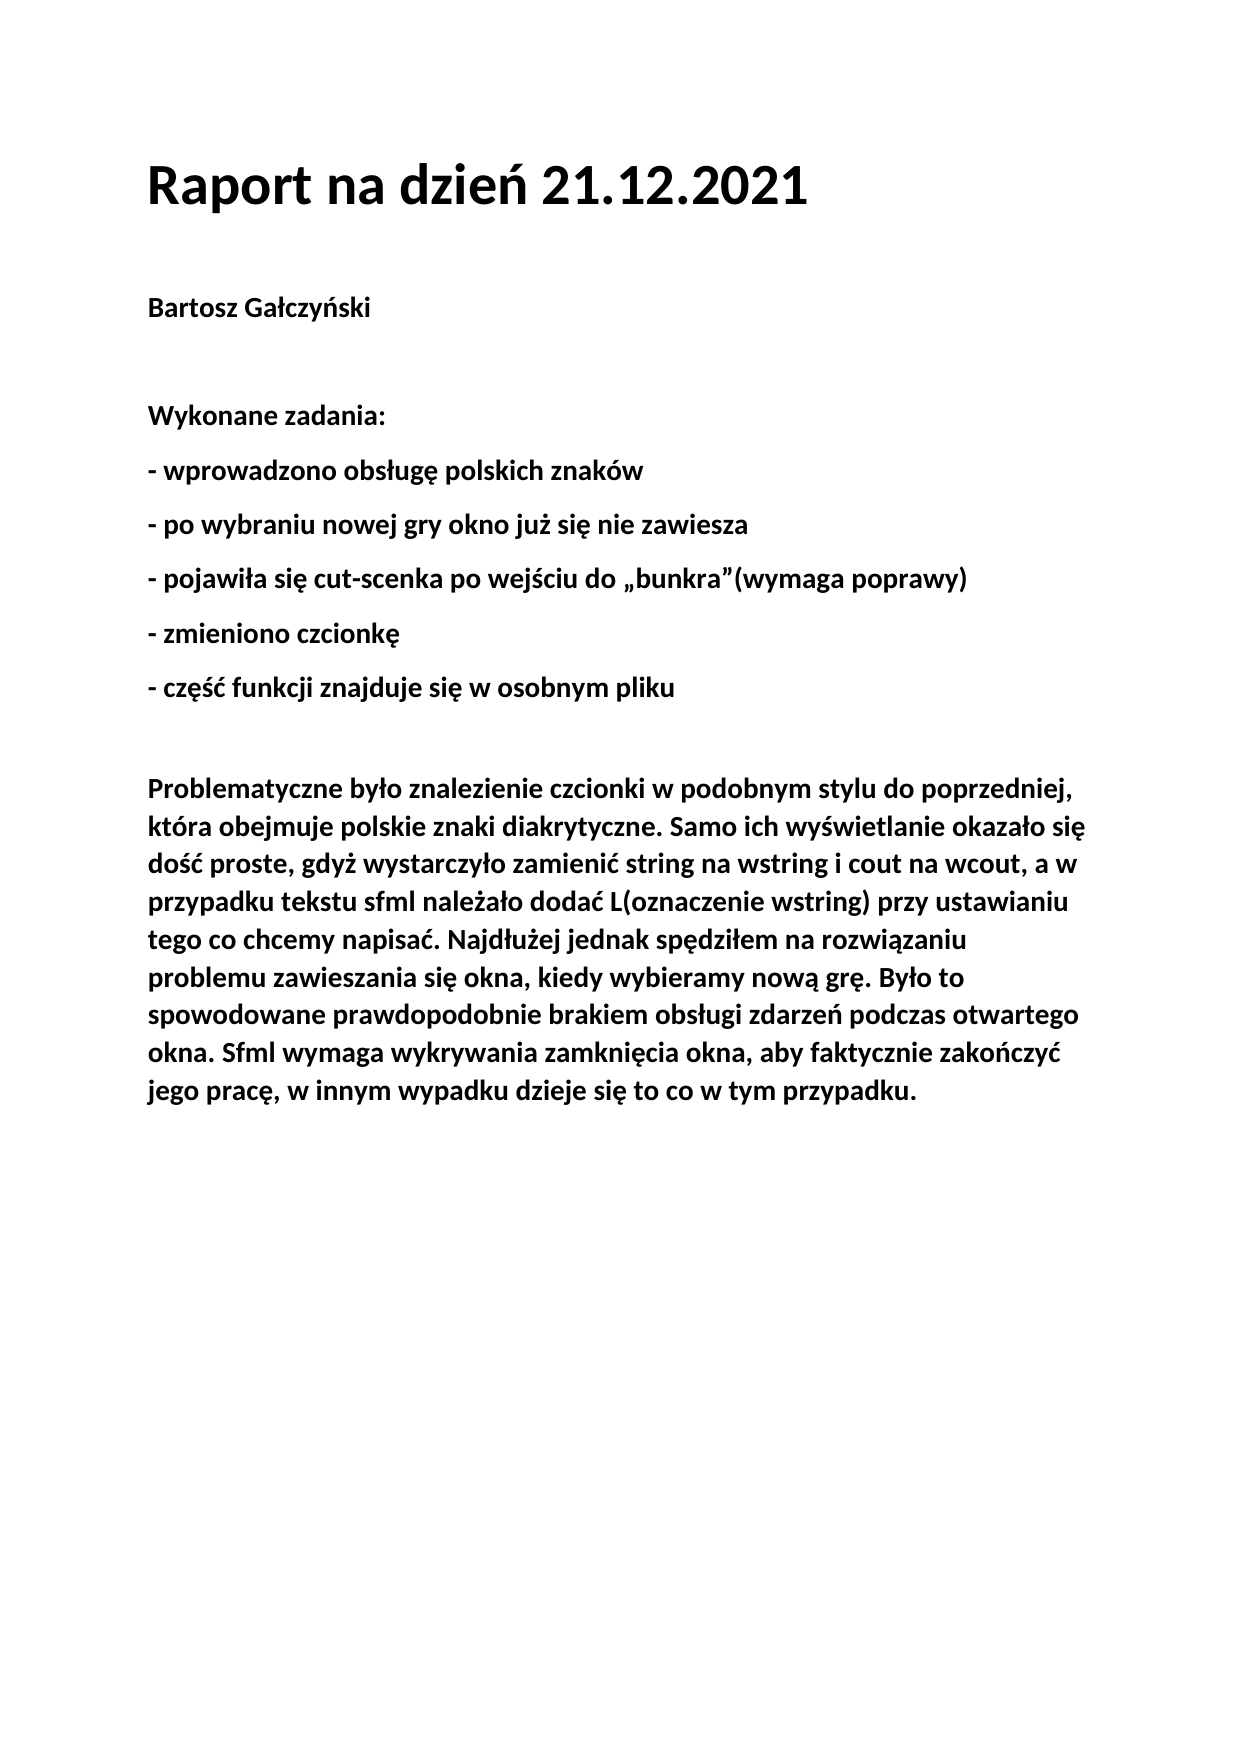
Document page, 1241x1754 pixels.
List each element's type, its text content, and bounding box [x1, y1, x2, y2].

text Problematyczne było znalezienie czcionki w podobnym stylu do poprzedniej, która obejmuje polskie znaki diakrytyczne. Samo ich wyświetlanie okazało się dość proste, gdyż wystarczyło zamienić string na wstring i cout na wcout, a w przypadku tekstu sfml należało dodać L(oznaczenie wstring) przy ustawianiu tego co chcemy napisać. Najdłużej jednak spędziłem na rozwiązaniu problemu zawieszania się okna, kiedy wybieramy nową grę. Było to spowodowane prawdopodobnie brakiem obsługi zdarzeń podczas otwartego okna. Sfml wymaga wykrywania zamknięcia okna, aby faktycznie zakończyć jego pracę, w innym wypadku dzieje się to co w tym przypadku. [148, 770, 1093, 1107]
text Raport na dzień 21.12.2021 [148, 148, 1093, 219]
text - po wybraniu nowej gry okno już się nie zawiesza [148, 506, 1093, 542]
text - wprowadzono obsługę polskich znaków [148, 452, 1093, 487]
text - pojawiła się cut-scenka po wejściu do „bunkra”(wymaga poprawy) [148, 561, 1093, 596]
text - część funkcji znajduje się w osobnym pliku [148, 669, 1093, 705]
text Wykonane zadania: [148, 397, 1093, 433]
text Bartosz Gałczyński [148, 289, 1093, 324]
text - zmieniono czcionkę [148, 615, 1093, 651]
